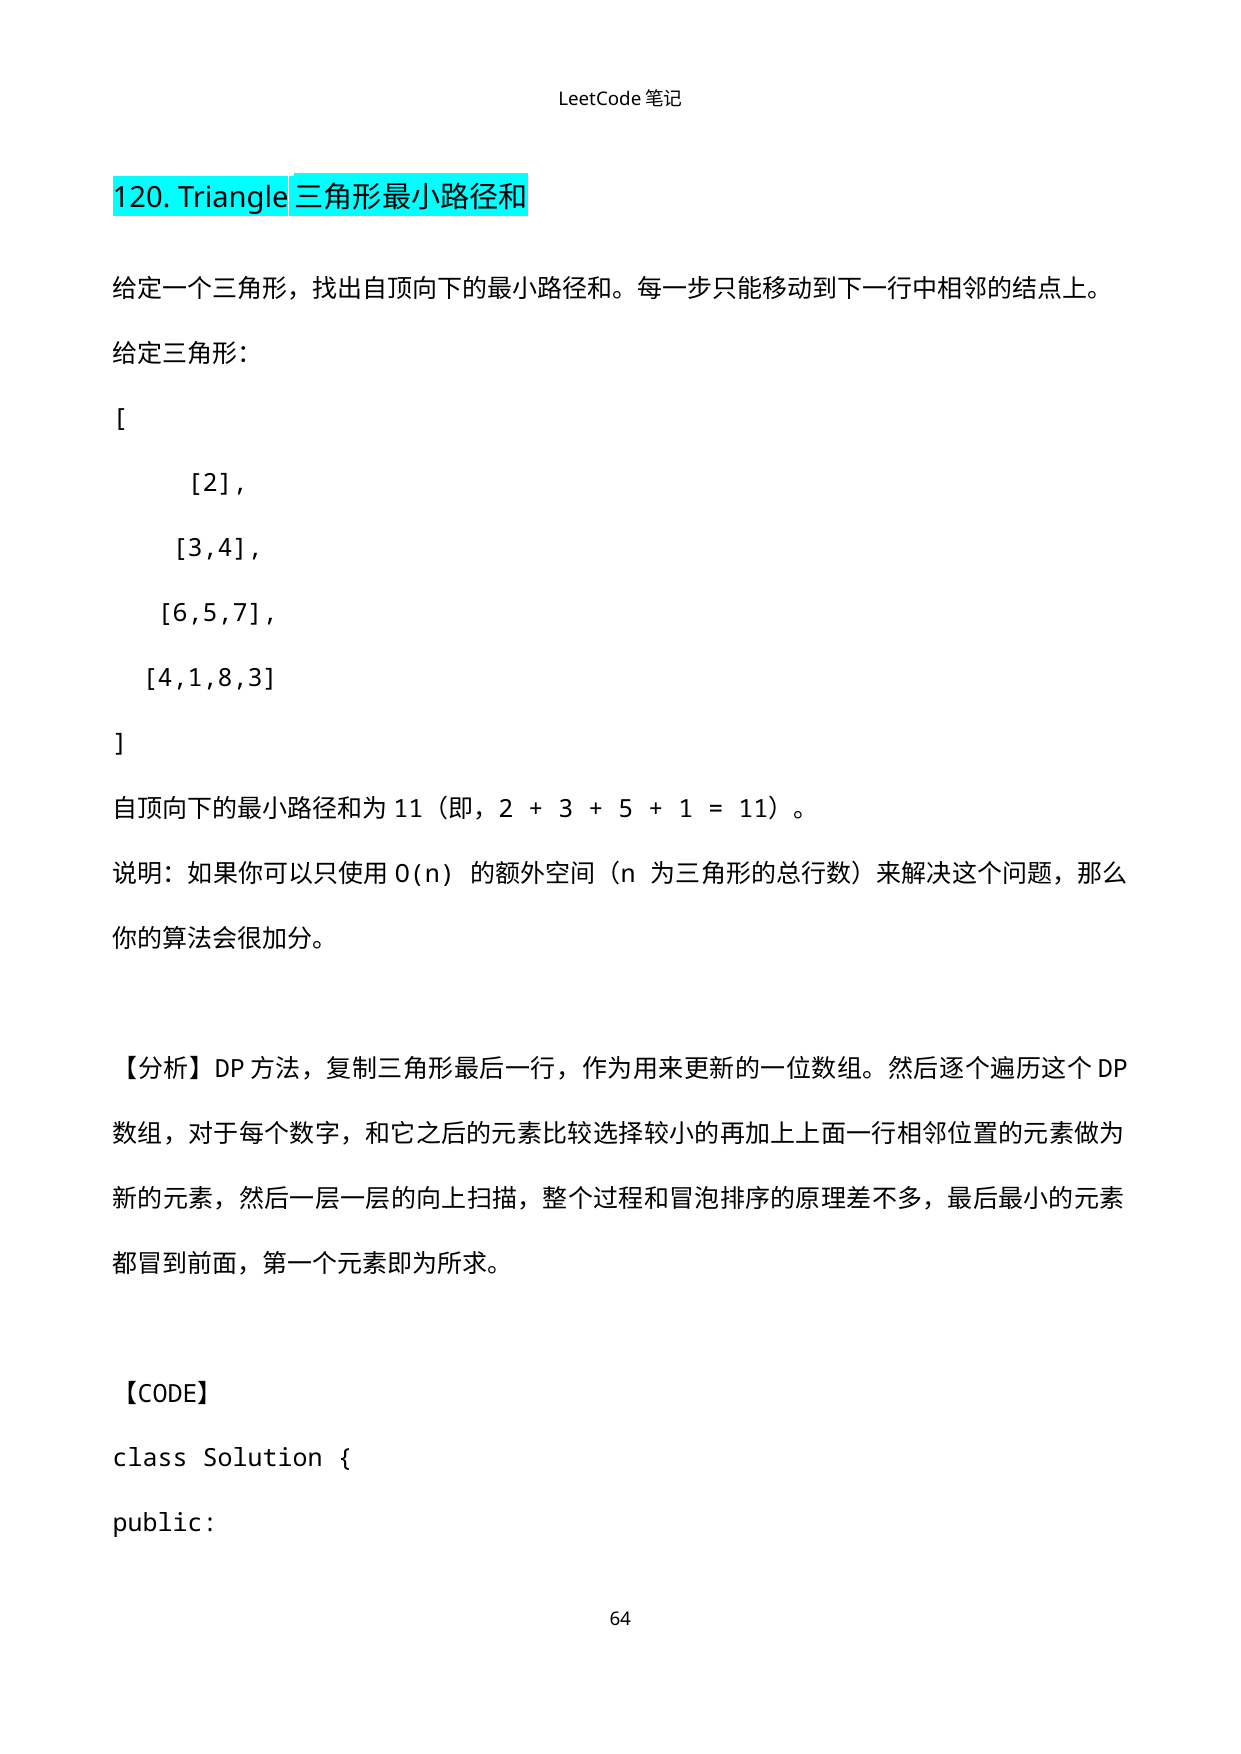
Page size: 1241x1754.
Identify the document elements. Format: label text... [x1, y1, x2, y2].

text class Solution { [112, 1424, 1128, 1489]
subtitle 120. Triangle三角形最小路径和 [112, 162, 1128, 227]
text 给定一个三角形，找出自顶向下的最小路径和。每一步只能移动到下一行中相邻的结点上。 [112, 254, 1128, 319]
text 【分析】DP方法，复制三角形最后一行，作为用来更新的一位数组。然后逐个遍历这个DP数组，对于每个数字，和它之后的元素比较选择较小的再加上上面一行相邻位置的元素做为新的元素，然后一层一层的向上扫描，整个过程和冒泡排序的原理差不多，最后最小的元素都冒到前面，第一个元素即为所求。 [112, 1034, 1128, 1294]
text [4,1,8,3] [112, 644, 1128, 709]
text public: [112, 1489, 1128, 1554]
text [3,4], [112, 514, 1128, 579]
text 给定三角形： [112, 319, 1128, 384]
text [6,5,7], [112, 579, 1128, 644]
text 自顶向下的最小路径和为 11（即，2 + 3 + 5 + 1 = 11）。 [112, 774, 1128, 839]
text [ [112, 384, 1128, 449]
text [2], [112, 449, 1128, 514]
text ] [112, 709, 1128, 774]
text 【CODE】 [112, 1359, 1128, 1424]
text 说明：如果你可以只使用 O(n) 的额外空间（n 为三角形的总行数）来解决这个问题，那么你的算法会很加分。 [112, 839, 1128, 969]
